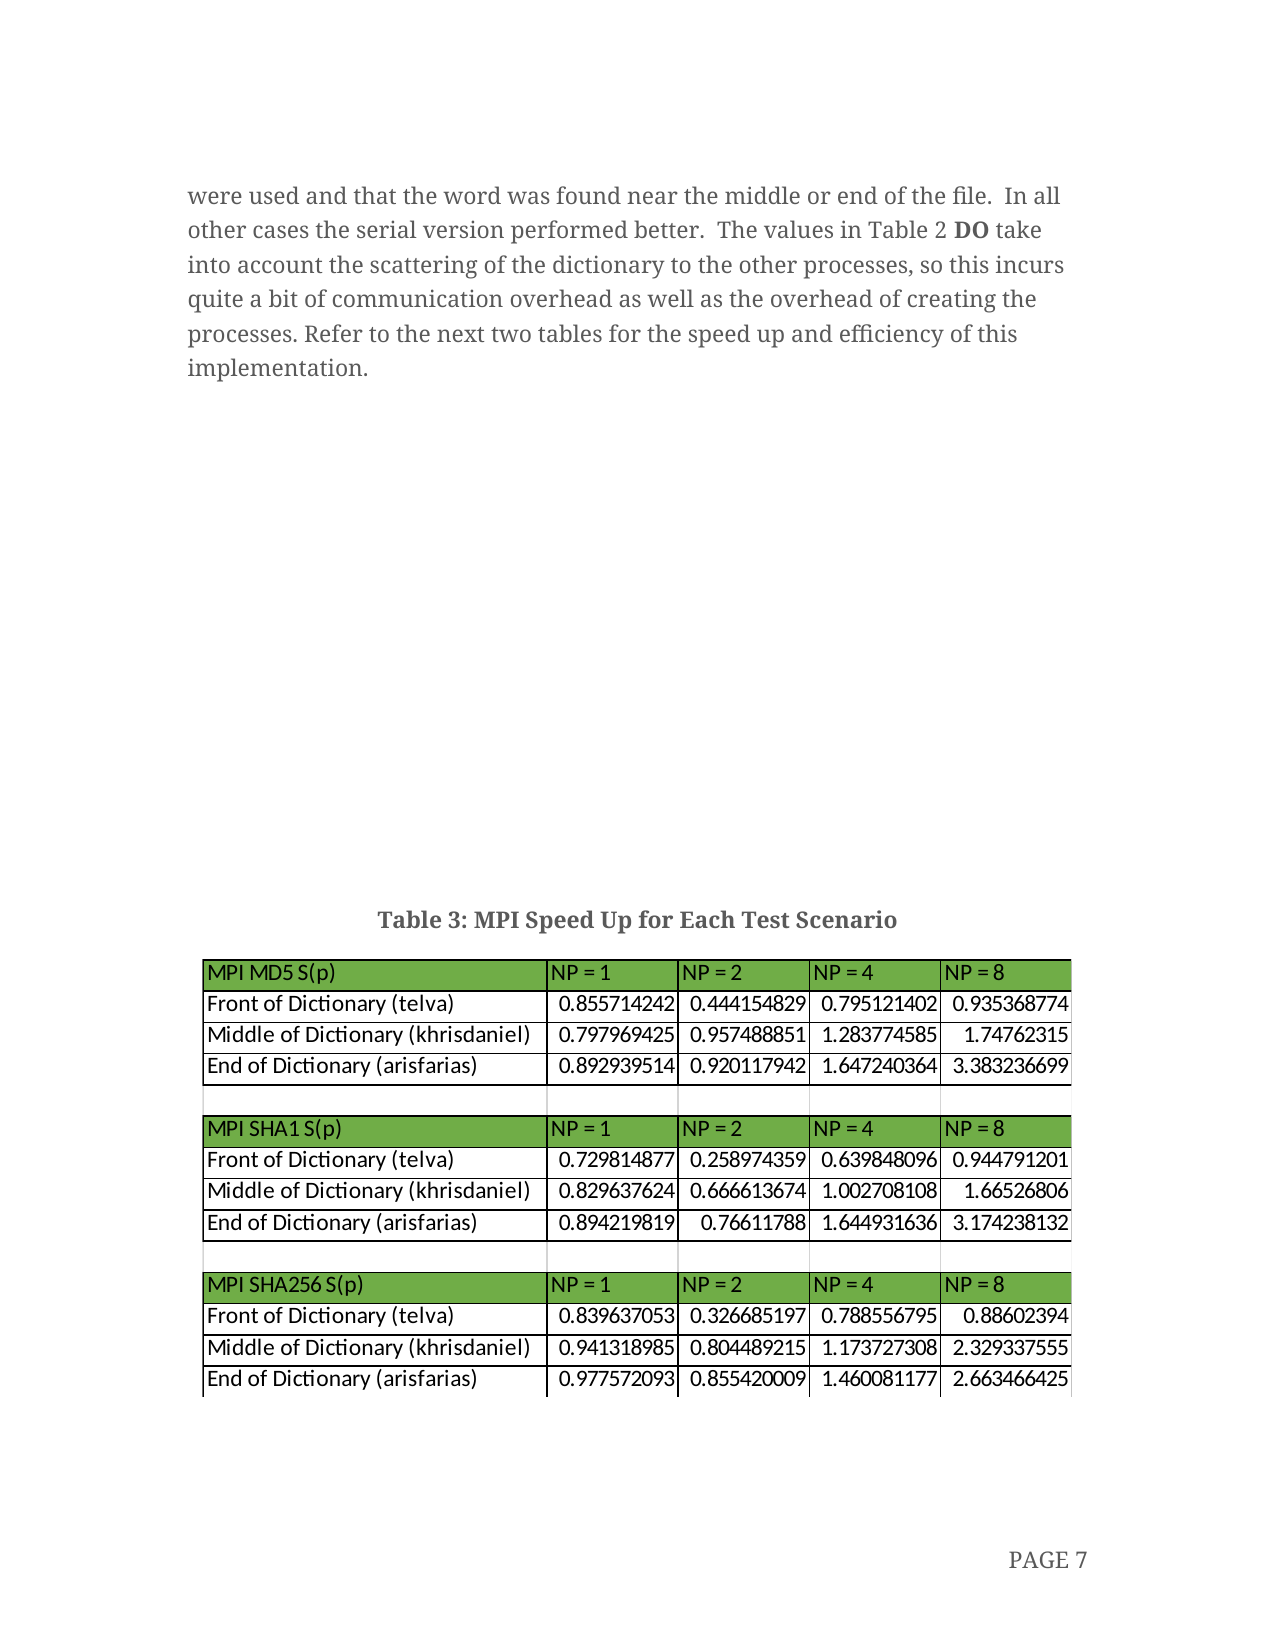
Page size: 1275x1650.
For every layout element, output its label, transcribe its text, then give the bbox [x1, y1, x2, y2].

text Table 3: MPI Speed Up for Each Test Scenario [187, 904, 1087, 935]
